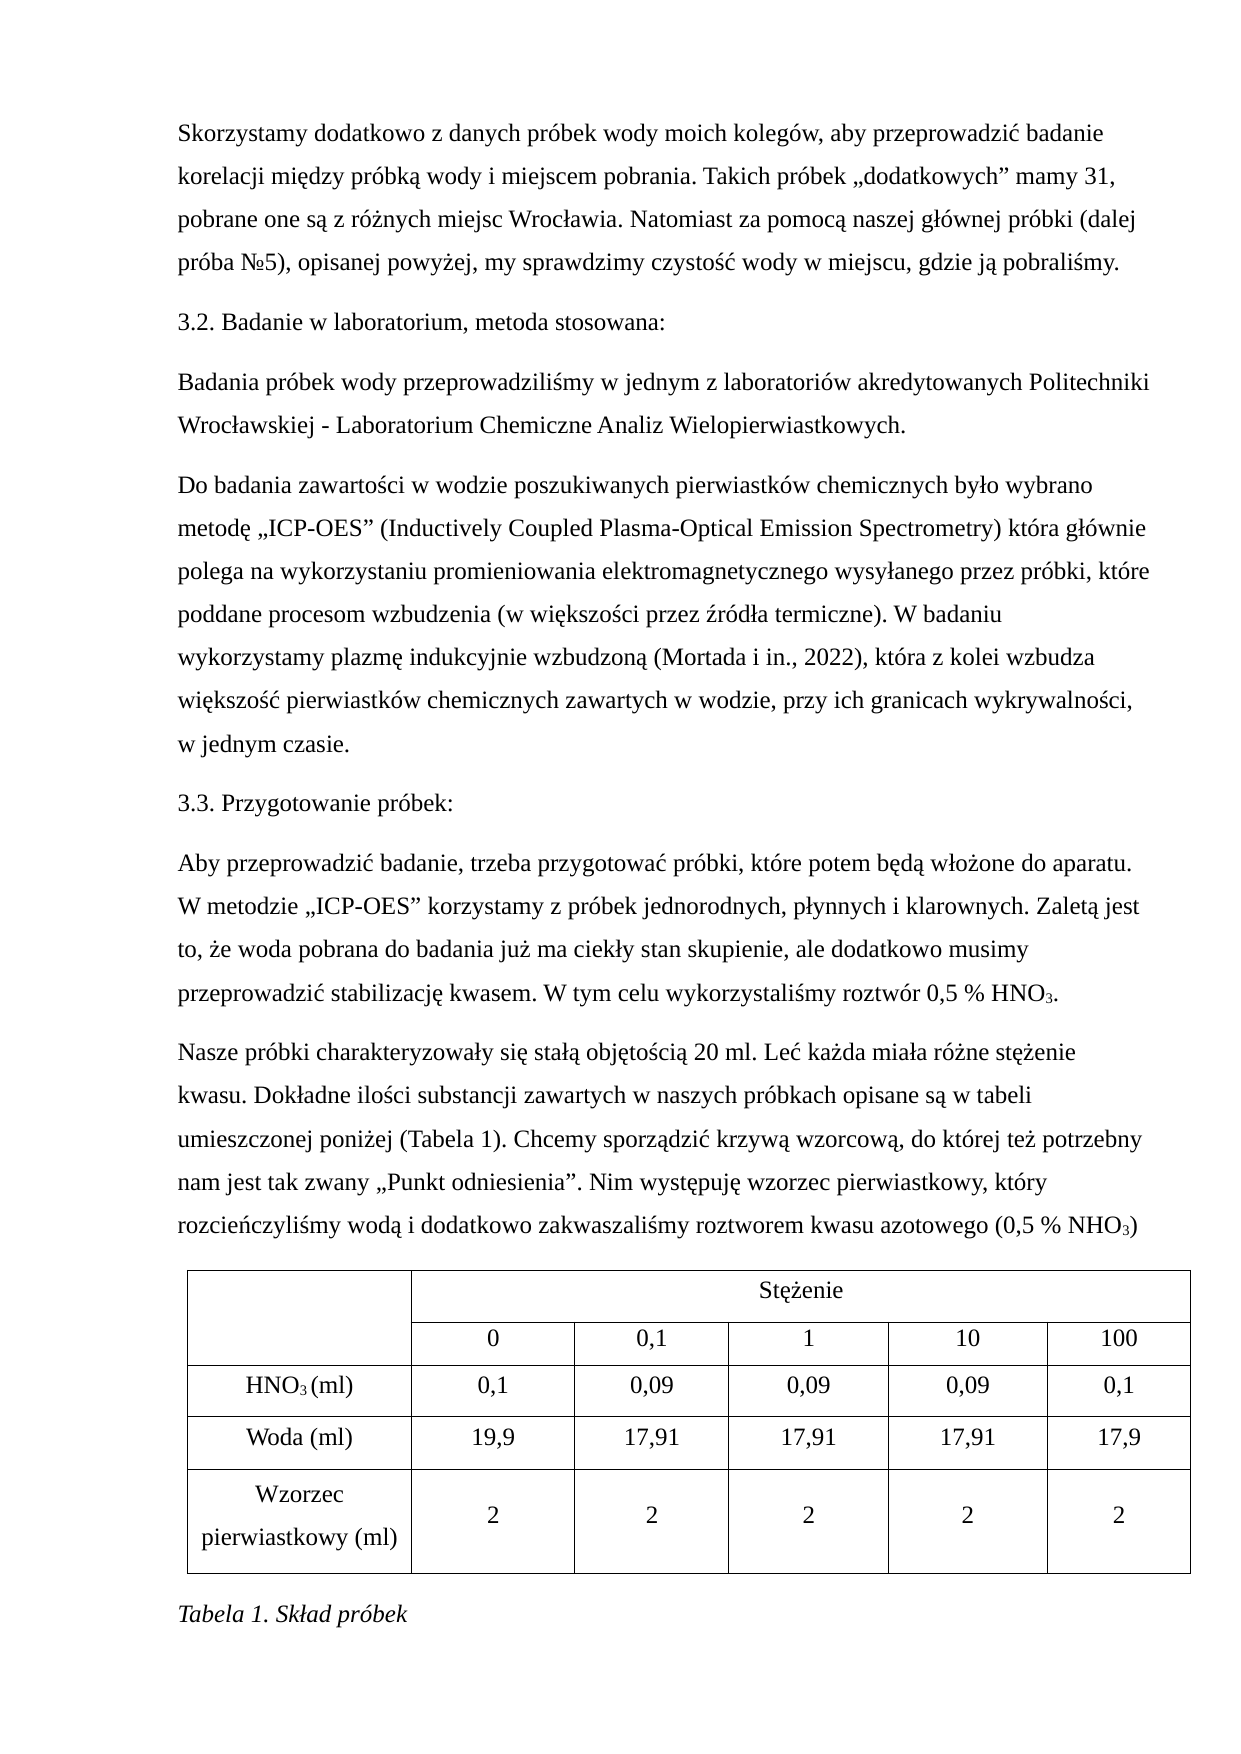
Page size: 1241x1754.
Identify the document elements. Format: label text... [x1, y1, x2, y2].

text Badania próbek wody przeprowadziliśmy w jednym z laboratoriów akredytowanych Politechniki Wrocławskiej - Laboratorium Chemiczne Analiz Wielopierwiastkowych. [177, 367, 1152, 439]
table_cell 17,91 [729, 1417, 888, 1469]
table_cell HNO3 (ml) [188, 1366, 411, 1416]
table_header Stężenie [412, 1271, 1190, 1322]
table_cell 19,9 [412, 1417, 574, 1469]
table_cell 0,09 [729, 1366, 888, 1416]
table_cell 17,91 [575, 1417, 728, 1469]
table_cell 0,1 [575, 1323, 728, 1364]
table_cell 17,9 [1048, 1417, 1190, 1469]
table_cell 0,09 [889, 1366, 1047, 1416]
text Aby przeprowadzić badanie, trzeba przygotować próbki, które potem będą włożone do aparatu. W metodzie „ICP-OES” korzystamy z próbek jednorodnych, płynnych i klarownych. Zaletą jest to, że woda pobrana do badania już ma ciekły stan skupienie, ale dodatkowo musimy przeprowadzić stabilizację kwasem. W tym celu wykorzystaliśmy roztwór 0,5 % HNO3. [177, 848, 1152, 1006]
table_cell Wzorzec pierwiastkowy (ml) [188, 1470, 411, 1573]
text Nasze próbki charakteryzowały się stałą objętością 20 ml. Leć każda miała różne stężenie kwasu. Dokładne ilości substancji zawartych w naszych próbkach opisane są w tabeli umieszczonej poniżej (Tabela 1). Chcemy sporządzić krzywą wzorcową, do której też potrzebny nam jest tak zwany „Punkt odniesienia”. Nim występuję wzorzec pierwiastkowy, który rozcieńczyliśmy wodą i dodatkowo zakwaszaliśmy roztworem kwasu azotowego (0,5 % NHO3) [177, 1037, 1152, 1239]
table_cell 0,1 [1048, 1366, 1190, 1416]
table_cell 1 [729, 1323, 888, 1364]
table_cell 2 [1048, 1470, 1190, 1573]
text 3.3. Przygotowanie próbek: [177, 788, 1152, 817]
table_cell 2 [889, 1470, 1047, 1573]
text Do badania zawartości w wodzie poszukiwanych pierwiastków chemicznych było wybrano metodę „ICP-OES” (Inductively Coupled Plasma-Optical Emission Spectrometry) która głównie polega na wykorzystaniu promieniowania elektromagnetycznego wysyłanego przez próbki, które poddane procesom wzbudzenia (w większości przez źródła termiczne). W badaniu wykorzystamy plazmę indukcyjnie wzbudzoną (Mortada i in., 2022), która z kolei wzbudza większość pierwiastków chemicznych zawartych w wodzie, przy ich granicach wykrywalności, w jednym czasie. [177, 470, 1152, 757]
text Skorzystamy dodatkowo z danych próbek wody moich kolegów, aby przeprowadzić badanie korelacji między próbką wody i miejscem pobrania. Takich próbek „dodatkowych” mamy 31, pobrane one są z różnych miejsc Wrocławia. Natomiast za pomocą naszej głównej próbki (dalej próba №5), opisanej powyżej, my sprawdzimy czystość wody w miejscu, gdzie ją pobraliśmy. [177, 118, 1152, 276]
table_cell 2 [412, 1470, 574, 1573]
table_cell 2 [729, 1470, 888, 1573]
table_cell 0 [412, 1323, 574, 1364]
table_cell 0,09 [575, 1366, 728, 1416]
text 3.2. Badanie w laboratorium, metoda stosowana: [177, 307, 1152, 336]
table_cell 2 [575, 1470, 728, 1573]
text Tabela 1. Skład próbek [177, 1599, 1152, 1628]
table_cell 10 [889, 1323, 1047, 1364]
table_cell 100 [1048, 1323, 1190, 1364]
table_cell 17,91 [889, 1417, 1047, 1469]
table_header [188, 1271, 411, 1364]
table_cell Woda (ml) [188, 1417, 411, 1469]
table_cell 0,1 [412, 1366, 574, 1416]
